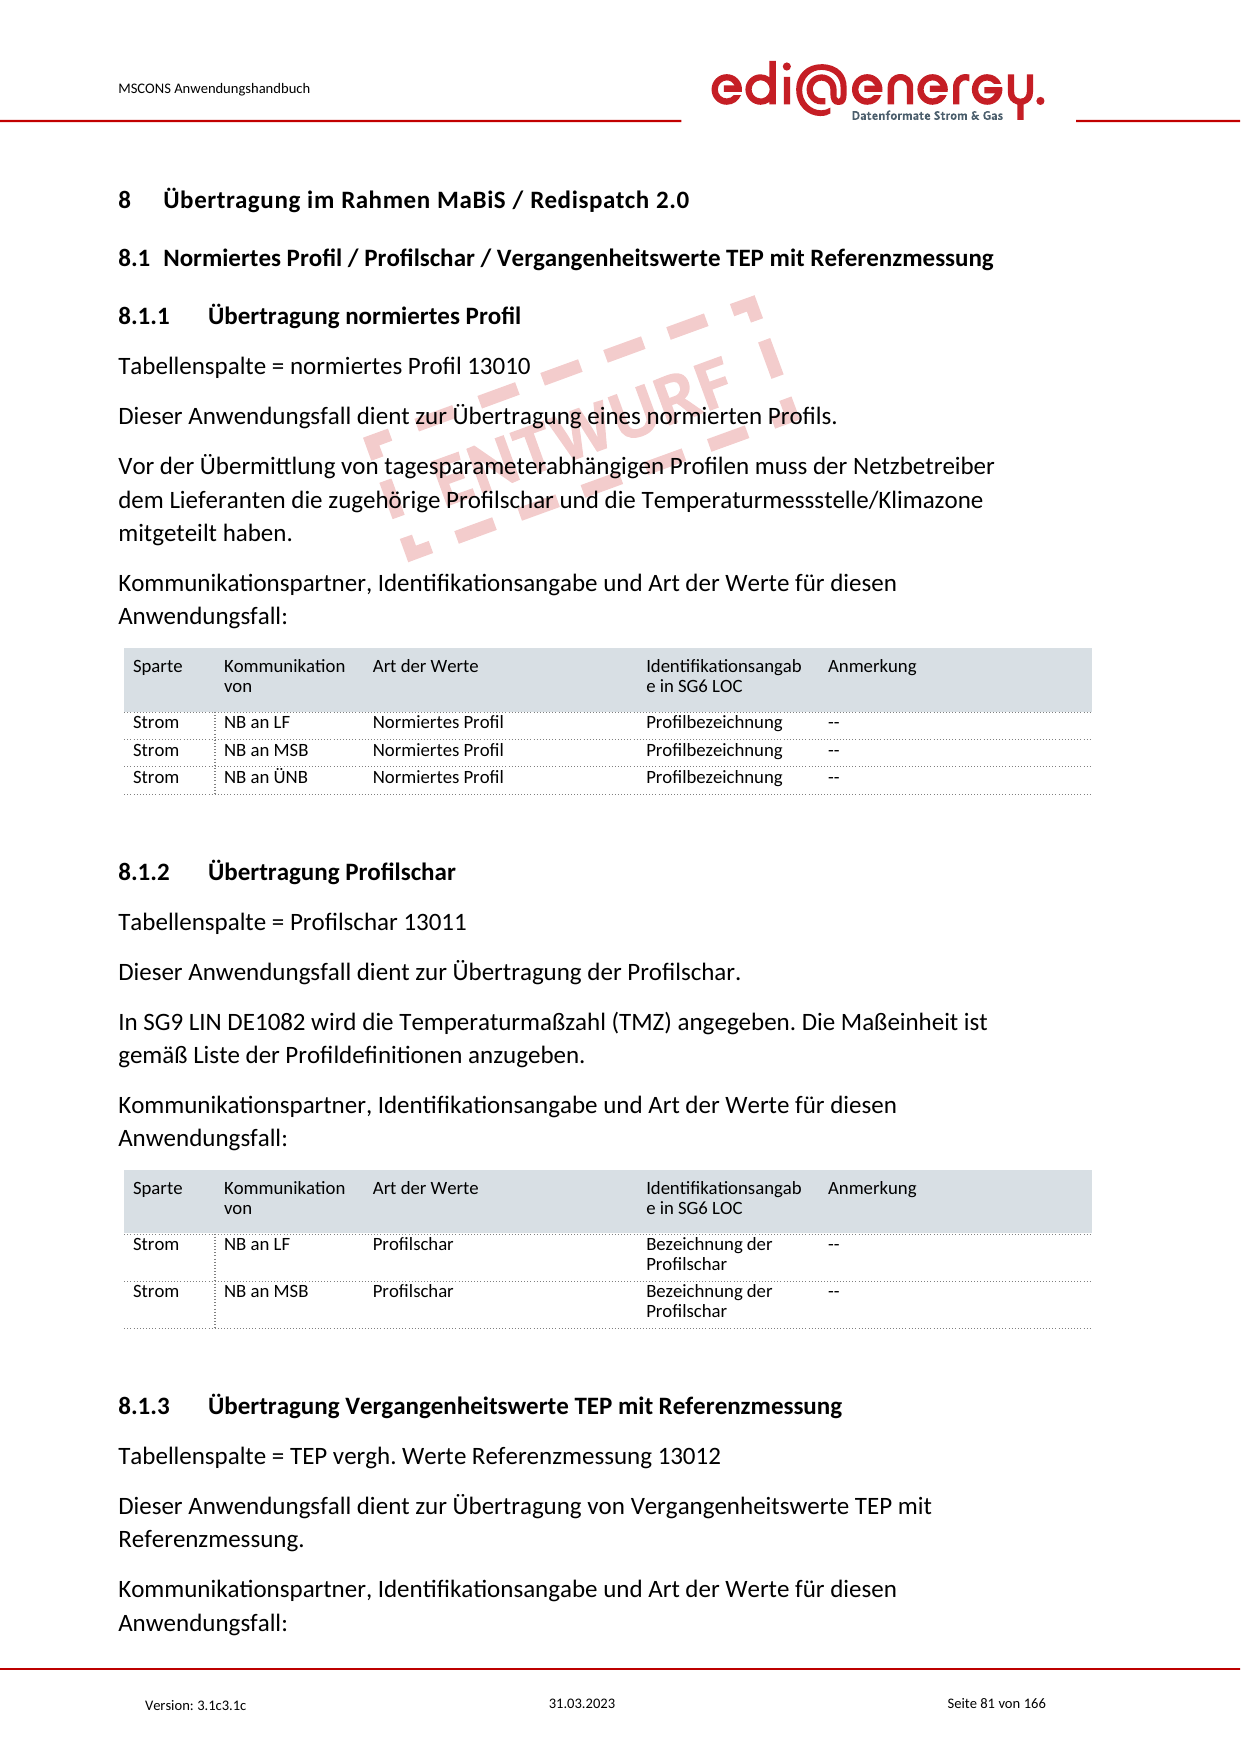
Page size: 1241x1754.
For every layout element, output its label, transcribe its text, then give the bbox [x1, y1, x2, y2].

text Tabellenspalte = Profilschar 13011 [118, 903, 1045, 936]
text Vor der Übermittlung von tagesparameterabhängigen Profilen muss der Netzbetreiber dem Lieferanten die zugehörige Profilschar und die Temperaturmessstelle/Klimazone mitgeteilt haben. [118, 448, 1045, 548]
subtitle Übertragung normiertes Profil [118, 298, 1045, 331]
text Kommunikationspartner, Identifikationsangabe und Art der Werte für diesen Anwendungsfall: [118, 564, 1045, 631]
text Dieser Anwendungsfall dient zur Übertragung der Profilschar. [118, 953, 1045, 986]
text Tabellenspalte = normiertes Profil 13010 [118, 348, 1045, 381]
text In SG9 LIN DE1082 wird die Temperaturmaßzahl (TMZ) angegeben. Die Maßeinheit ist gemäß Liste der Profildefinitionen anzugeben. [118, 1003, 1045, 1069]
text Tabellenspalte = TEP vergh. Werte Referenzmessung 13012 [118, 1437, 1045, 1471]
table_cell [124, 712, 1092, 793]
subtitle Übertragung im Rahmen MaBiS / Redispatch 2.0 [118, 181, 1045, 214]
text Kommunikationspartner, Identifikationsangabe und Art der Werte für diesen Anwendungsfall: [118, 1086, 1045, 1153]
subtitle Übertragung Vergangenheitswerte TEP mit Referenzmessung [118, 1387, 1045, 1421]
text Dieser Anwendungsfall dient zur Übertragung von Vergangenheitswerte TEP mit Referenzmessung. [118, 1487, 1045, 1554]
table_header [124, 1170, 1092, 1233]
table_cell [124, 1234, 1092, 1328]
text Dieser Anwendungsfall dient zur Übertragung eines normierten Profils. [118, 398, 1045, 431]
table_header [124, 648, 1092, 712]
subtitle Übertragung Profilschar [118, 853, 1045, 886]
subtitle Normiertes Profil / Profilschar / Vergangenheitswerte TEP mit Referenzmessung [118, 239, 1045, 273]
text Kommunikationspartner, Identifikationsangabe und Art der Werte für diesen Anwendungsfall: [118, 1571, 1045, 1637]
